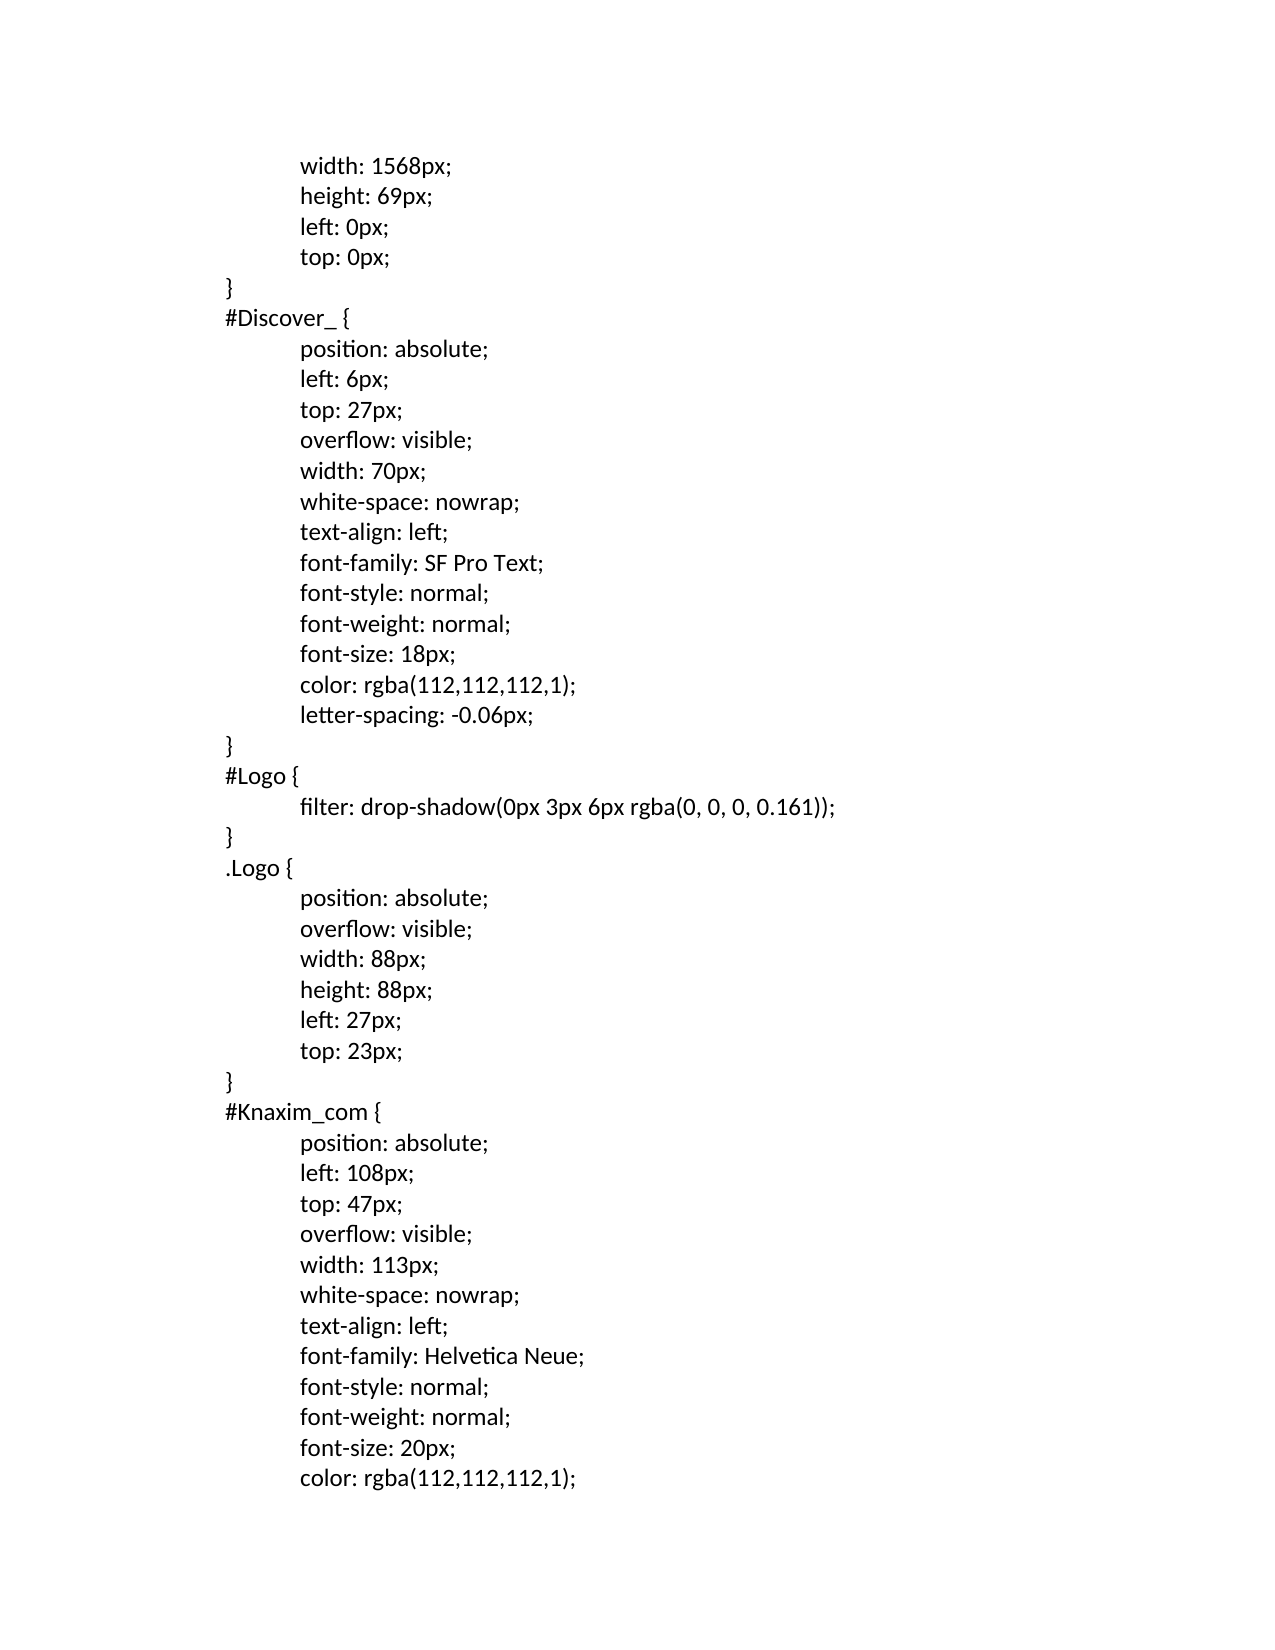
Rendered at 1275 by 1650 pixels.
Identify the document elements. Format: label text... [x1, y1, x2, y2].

text left: 0px; [150, 211, 1125, 242]
text width: 1568px; [150, 150, 1125, 181]
text } [150, 1066, 1125, 1096]
text font-family: Helvetica Neue; [150, 1340, 1125, 1371]
text left: 108px; [150, 1157, 1125, 1188]
text font-size: 18px; [150, 638, 1125, 669]
text width: 88px; [150, 943, 1125, 974]
text top: 27px; [150, 394, 1125, 425]
text } [150, 730, 1125, 760]
text white-space: nowrap; [150, 486, 1125, 516]
text } [150, 272, 1125, 303]
text .Logo { [150, 852, 1125, 882]
text overflow: visible; [150, 913, 1125, 943]
text #Logo { [150, 760, 1125, 791]
text white-space: nowrap; [150, 1279, 1125, 1310]
text #Knaxim_com { [150, 1096, 1125, 1127]
text font-weight: normal; [150, 608, 1125, 638]
text height: 88px; [150, 974, 1125, 1004]
text } [150, 821, 1125, 852]
text position: absolute; [150, 333, 1125, 364]
text font-style: normal; [150, 1371, 1125, 1401]
text top: 47px; [150, 1188, 1125, 1218]
text text-align: left; [150, 1310, 1125, 1340]
text top: 0px; [150, 242, 1125, 272]
text filter: drop-shadow(0px 3px 6px rgba(0, 0, 0, 0.161)); [150, 791, 1125, 821]
text top: 23px; [150, 1035, 1125, 1066]
text color: rgba(112,112,112,1); [150, 669, 1125, 699]
text width: 70px; [150, 455, 1125, 486]
text font-weight: normal; [150, 1401, 1125, 1432]
text overflow: visible; [150, 425, 1125, 455]
text color: rgba(112,112,112,1); [150, 1462, 1125, 1493]
text left: 6px; [150, 364, 1125, 394]
text width: 113px; [150, 1249, 1125, 1279]
text left: 27px; [150, 1004, 1125, 1035]
text font-size: 20px; [150, 1432, 1125, 1462]
text font-style: normal; [150, 577, 1125, 608]
text position: absolute; [150, 882, 1125, 913]
text position: absolute; [150, 1127, 1125, 1157]
text overflow: visible; [150, 1218, 1125, 1249]
text font-family: SF Pro Text; [150, 547, 1125, 577]
text height: 69px; [150, 181, 1125, 211]
text #Discover_ { [150, 303, 1125, 333]
text text-align: left; [150, 516, 1125, 547]
text letter-spacing: -0.06px; [150, 699, 1125, 730]
